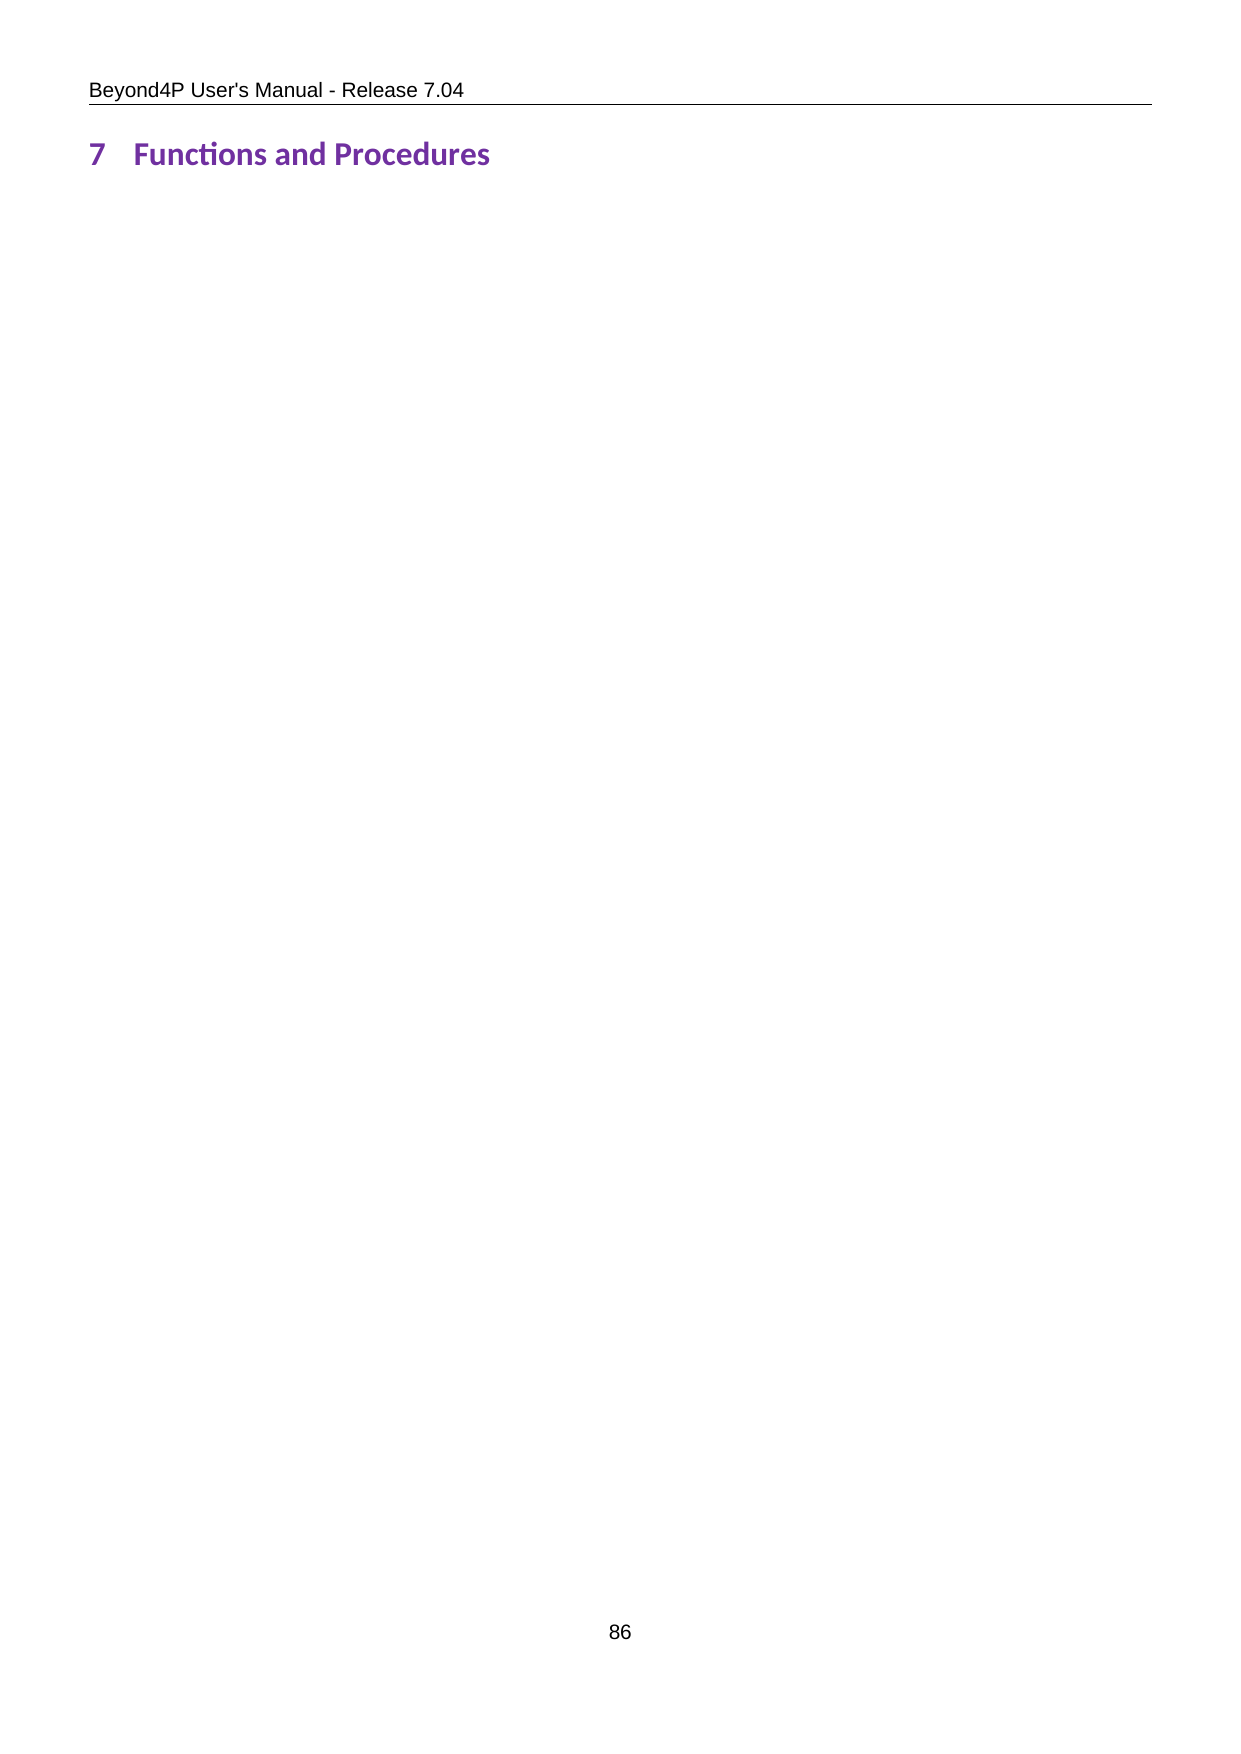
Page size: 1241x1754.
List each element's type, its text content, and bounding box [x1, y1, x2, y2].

subtitle Functions and Procedures [89, 136, 1152, 173]
